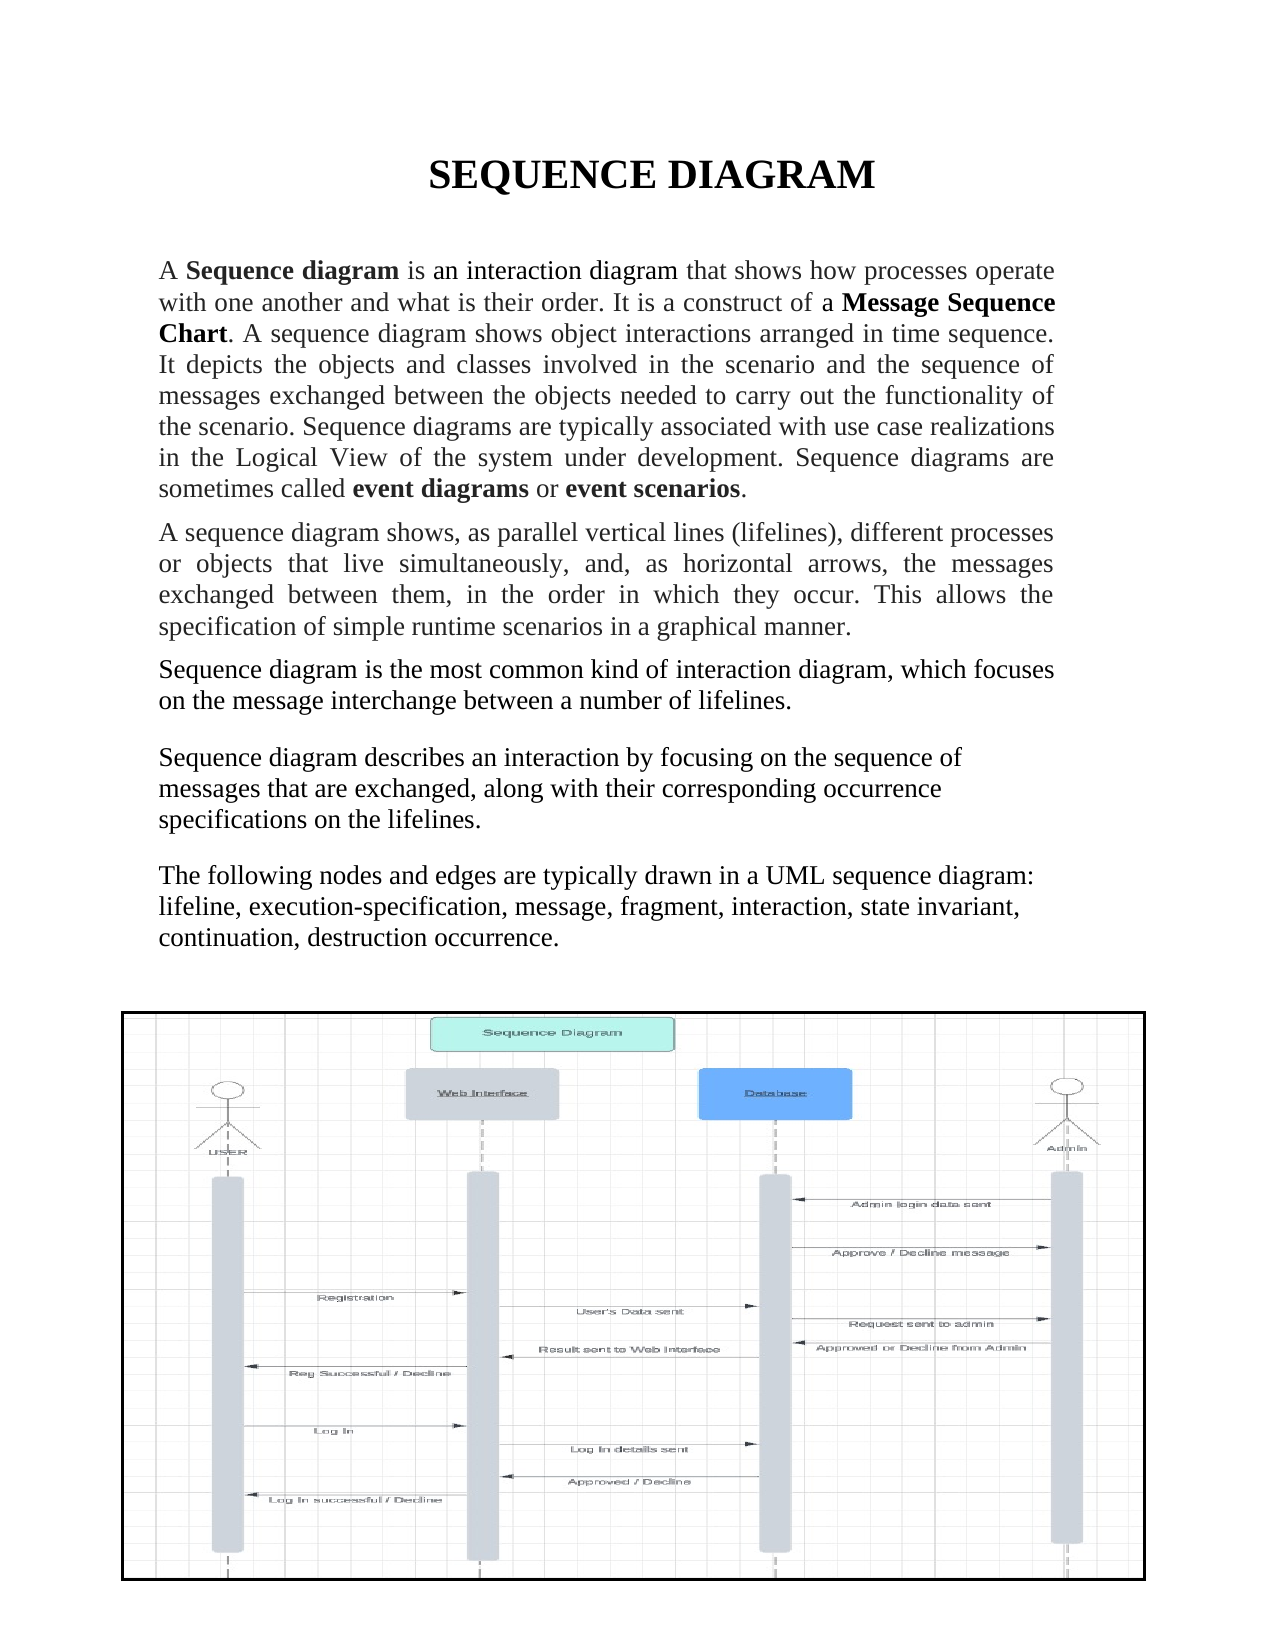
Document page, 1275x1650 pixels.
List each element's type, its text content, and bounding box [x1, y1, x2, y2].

text Sequence diagram is the most common kind of interaction diagram, which focuses on the message interchange between a number of lifelines. [158, 653, 1055, 716]
text A Sequence diagram is an interaction diagram that shows how processes operate with one another and what is their order. It is a construct of a Message Sequence Chart. A sequence diagram shows object interactions arranged in time sequence. It depicts the objects and classes involved in the scenario and the sequence of messages exchanged between the objects needed to carry out the functionality of the scenario. Sequence diagrams are typically associated with use case realizations in the Logical View of the system under development. Sequence diagrams are sometimes called event diagrams or event scenarios. [158, 254, 1056, 504]
text Sequence diagram describes an interaction by focusing on the sequence of messages that are exchanged, along with their corresponding occurrence specifications on the lifelines. [158, 741, 1059, 834]
picture [124, 1014, 1143, 1578]
subtitle SEQUENCE DIAGRAM [46, 150, 1258, 198]
text The following nodes and edges are typically drawn in a UML sequence diagram: lifeline, execution-specification, message, fragment, interaction, state invariant, continuation, destruction occurrence. [158, 859, 1059, 952]
text A sequence diagram shows, as parallel vertical lines (lifelines), different processes or objects that live simultaneously, and, as horizontal arrows, the messages exchanged between them, in the order in which they occur. This allows the specification of simple runtime scenarios in a graphical manner. [158, 516, 1055, 641]
